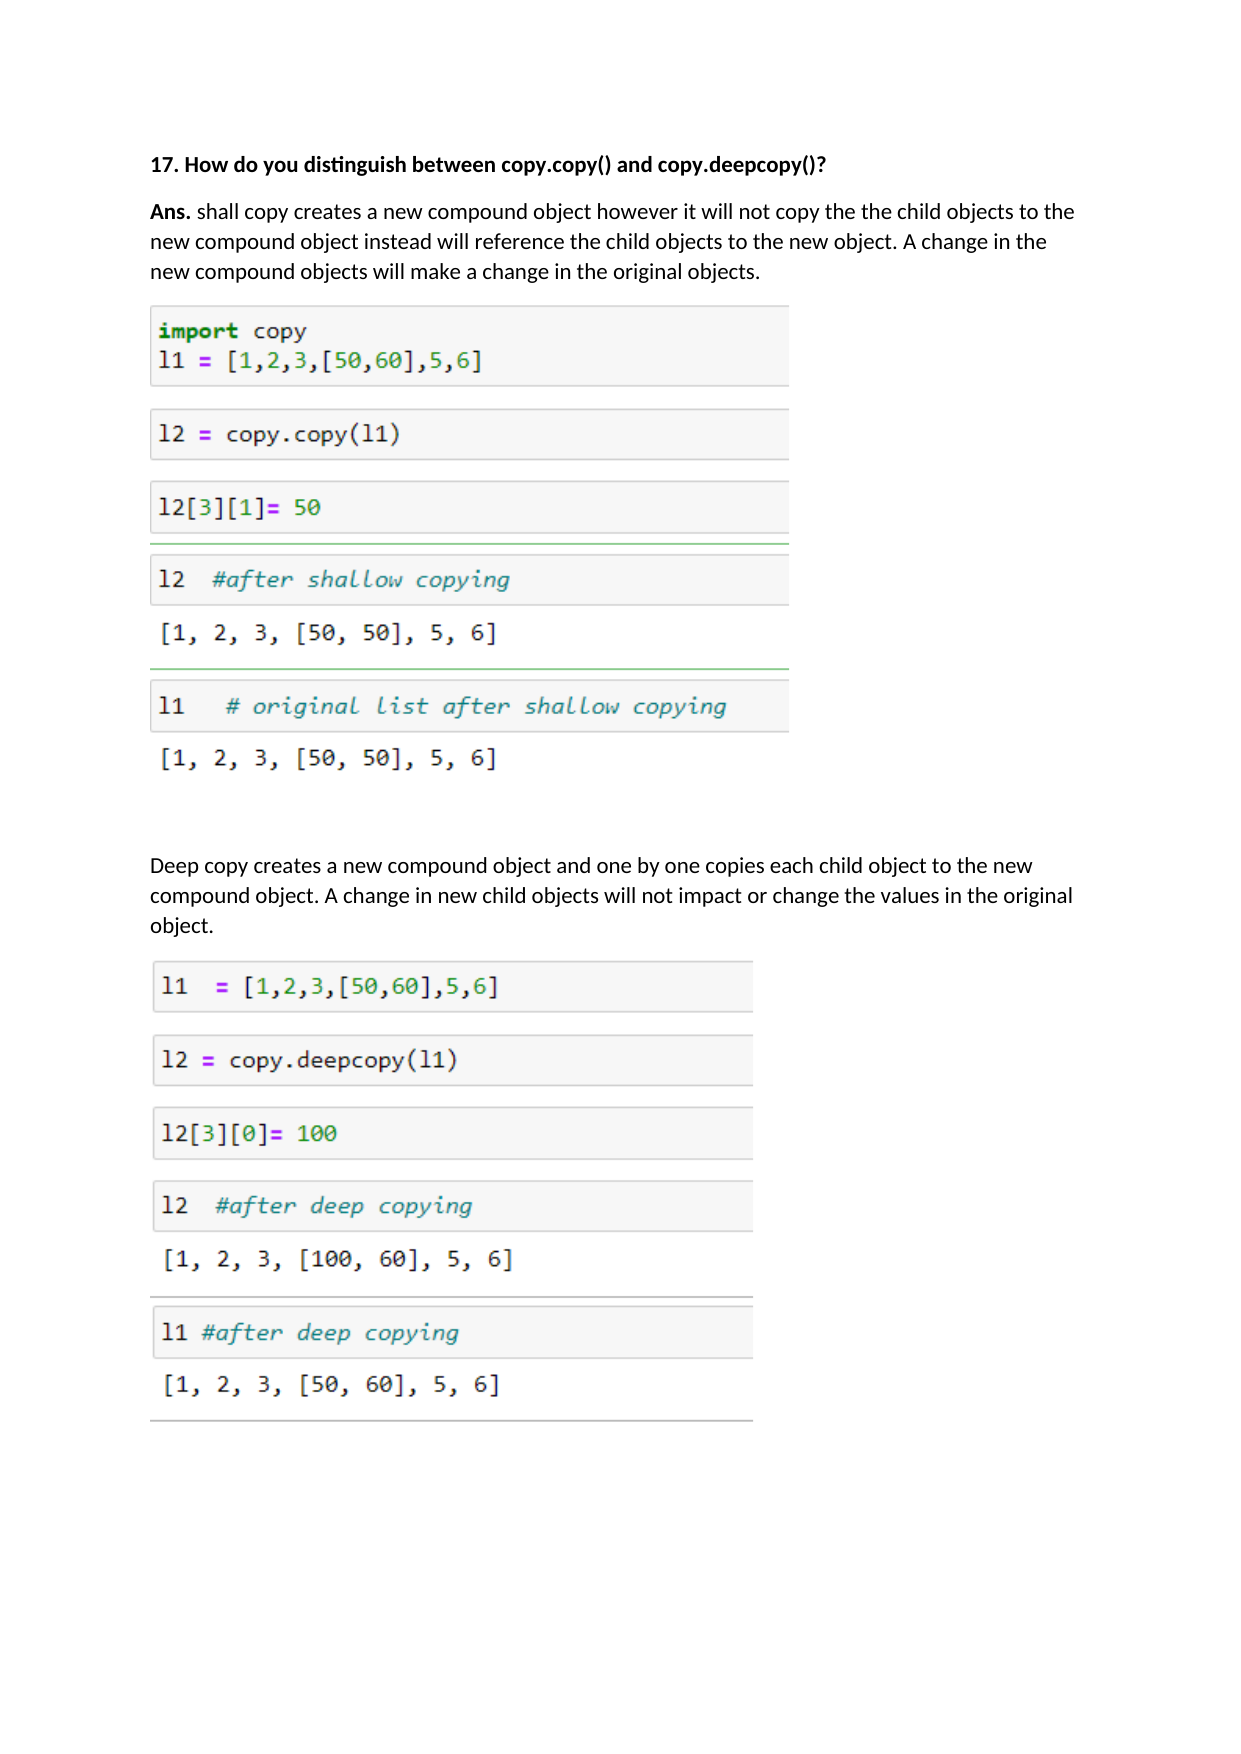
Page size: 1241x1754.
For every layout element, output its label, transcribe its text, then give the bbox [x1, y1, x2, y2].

picture [150, 958, 754, 1425]
text Ans. shall copy creates a new compound object however it will not copy the the child objects to the new compound object instead will reference the child objects to the new object. A change in the new compound objects will make a change in the original objects. [150, 197, 1090, 285]
text 17. How do you distinguish between copy.copy() and copy.deepcopy()? [150, 150, 1090, 178]
text Deep copy creates a new compound object and one by one copies each child object to the new compound object. A change in new child objects will not impact or change the values in the original object. [150, 851, 1090, 939]
picture [150, 304, 790, 786]
